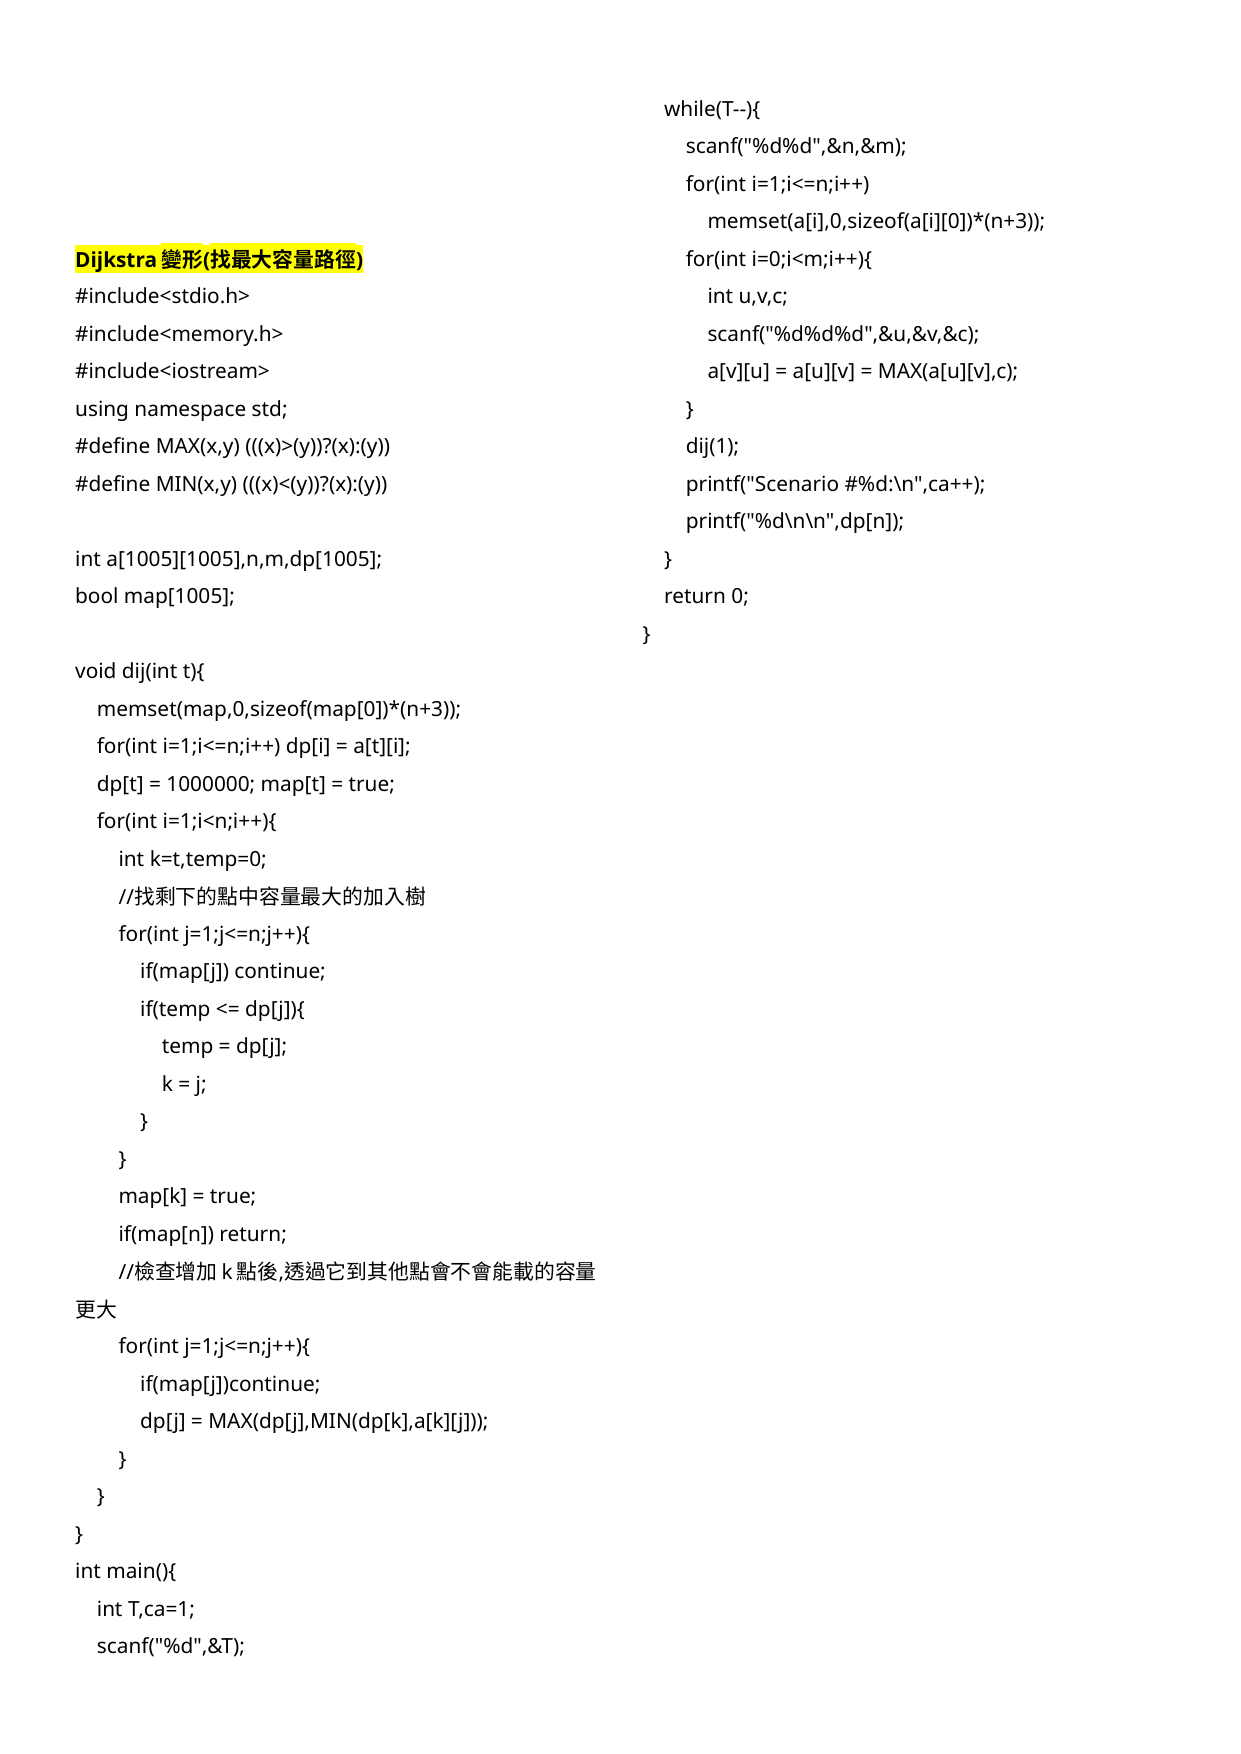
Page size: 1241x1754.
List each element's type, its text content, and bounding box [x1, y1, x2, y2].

text } [642, 614, 1165, 652]
text printf("%d\n\n",dp[n]); [642, 502, 1165, 539]
text for(int i=1;i<=n;i++) dp[i] = a[t][i]; [75, 727, 598, 764]
text } [642, 389, 1165, 427]
text } [75, 1514, 598, 1552]
text temp = dp[j]; [75, 1027, 598, 1064]
text map[k] = true; [75, 1177, 598, 1214]
text //找剩下的點中容量最大的加入樹 [75, 877, 598, 914]
text for(int i=1;i<n;i++){ [75, 802, 598, 839]
text for(int i=1;i<=n;i++) [642, 164, 1165, 202]
text } [75, 1139, 598, 1177]
text Dijkstra變形(找最大容量路徑) [75, 239, 598, 277]
text int T,ca=1; [75, 1589, 598, 1627]
text printf("Scenario #%d:\n",ca++); [642, 464, 1165, 502]
text int main(){ [75, 1552, 598, 1589]
text #define MAX(x,y) (((x)>(y))?(x):(y)) [75, 427, 598, 464]
text if(map[j])continue; [75, 1364, 598, 1402]
text #include<iostream> [75, 352, 598, 389]
text if(map[j]) continue; [75, 952, 598, 989]
text void dij(int t){ [75, 652, 598, 689]
text #include<stdio.h> [75, 277, 598, 314]
text if(temp <= dp[j]){ [75, 989, 598, 1027]
text #define MIN(x,y) (((x)<(y))?(x):(y)) [75, 464, 598, 502]
text #include<memory.h> [75, 314, 598, 352]
text dp[j] = MAX(dp[j],MIN(dp[k],a[k][j])); [75, 1402, 598, 1439]
text a[v][u] = a[u][v] = MAX(a[u][v],c); [642, 352, 1165, 389]
text if(map[n]) return; [75, 1214, 598, 1252]
text for(int j=1;j<=n;j++){ [75, 1327, 598, 1364]
text dp[t] = 1000000; map[t] = true; [75, 764, 598, 802]
text k = j; [75, 1064, 598, 1102]
text scanf("%d%d%d",&u,&v,&c); [642, 314, 1165, 352]
text scanf("%d%d",&n,&m); [642, 127, 1165, 164]
text memset(map,0,sizeof(map[0])*(n+3)); [75, 689, 598, 727]
text memset(a[i],0,sizeof(a[i][0])*(n+3)); [642, 202, 1165, 239]
text } [642, 539, 1165, 577]
text //檢查增加k點後,透過它到其他點會不會能載的容量更大 [75, 1252, 598, 1327]
text } [75, 1102, 598, 1139]
text } [75, 1477, 598, 1514]
text int u,v,c; [642, 277, 1165, 314]
text using namespace std; [75, 389, 598, 427]
text int a[1005][1005],n,m,dp[1005]; [75, 539, 598, 577]
text } [75, 1439, 598, 1477]
text int k=t,temp=0; [75, 839, 598, 877]
text scanf("%d",&T); [75, 1627, 598, 1664]
text bool map[1005]; [75, 577, 598, 614]
text return 0; [642, 577, 1165, 614]
text for(int i=0;i<m;i++){ [642, 239, 1165, 277]
text for(int j=1;j<=n;j++){ [75, 914, 598, 952]
text dij(1); [642, 427, 1165, 464]
text while(T--){ [642, 89, 1165, 127]
